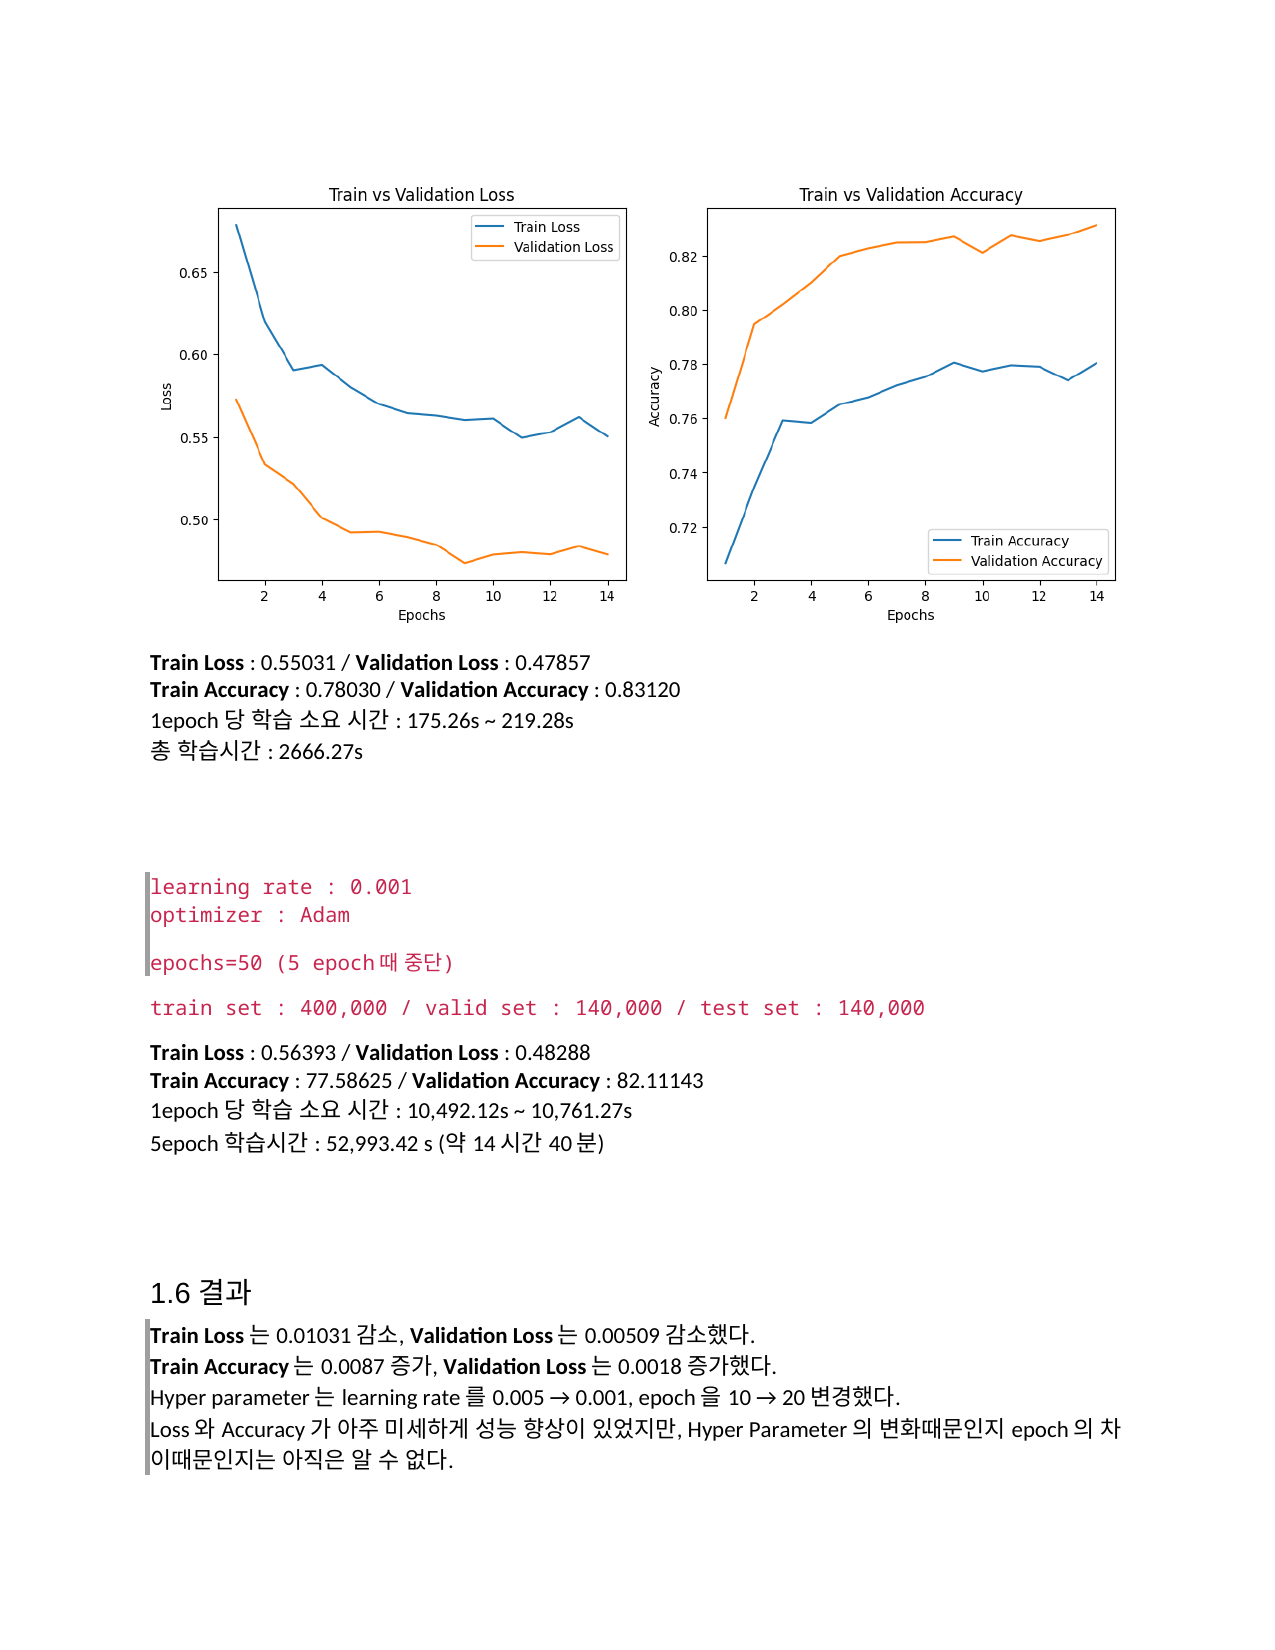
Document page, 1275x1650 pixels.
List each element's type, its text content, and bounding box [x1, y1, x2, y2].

text Train Loss : 0.55031 / Validation Loss : 0.47857 Train Accuracy : 0.78030 / Validation Accuracy : 0.83120 1epoch 당 학습 소요 시간 : 175.26s ~ 219.28s 총 학습시간 : 2666.27s [150, 648, 1125, 766]
picture [150, 177, 1124, 631]
text Train Loss는 0.01031 감소, Validation Loss는 0.00509 감소했다. Train Accuracy는 0.0087 증가, Validation Loss는 0.0018 증가했다. Hyper parameter는 learning rate를 0.005 → 0.001, epoch을 10 → 20 변경했다. Loss와 Accuracy가 아주 미세하게 성능 향상이 있었지만, Hyper Parameter의 변화때문인지 epoch의 차이때문인지는 아직은 알 수 없다. [150, 1319, 1125, 1475]
text Train Loss : 0.56393 / Validation Loss : 0.48288 Train Accuracy : 77.58625 / Validation Accuracy : 82.11143 1epoch 당 학습 소요 시간 : 10,492.12s ~ 10,761.27s 5epoch 학습시간 : 52,993.42 s (약 14시간 40분) [150, 1038, 1125, 1158]
subtitle 1.6 결과 [150, 1273, 1125, 1312]
text epochs=50 (5 epoch때 중단) [150, 946, 1125, 976]
text learning rate : 0.001 optimizer : Adam [150, 872, 1125, 929]
text train set : 400,000 / valid set : 140,000 / test set : 140,000 [150, 993, 1125, 1021]
